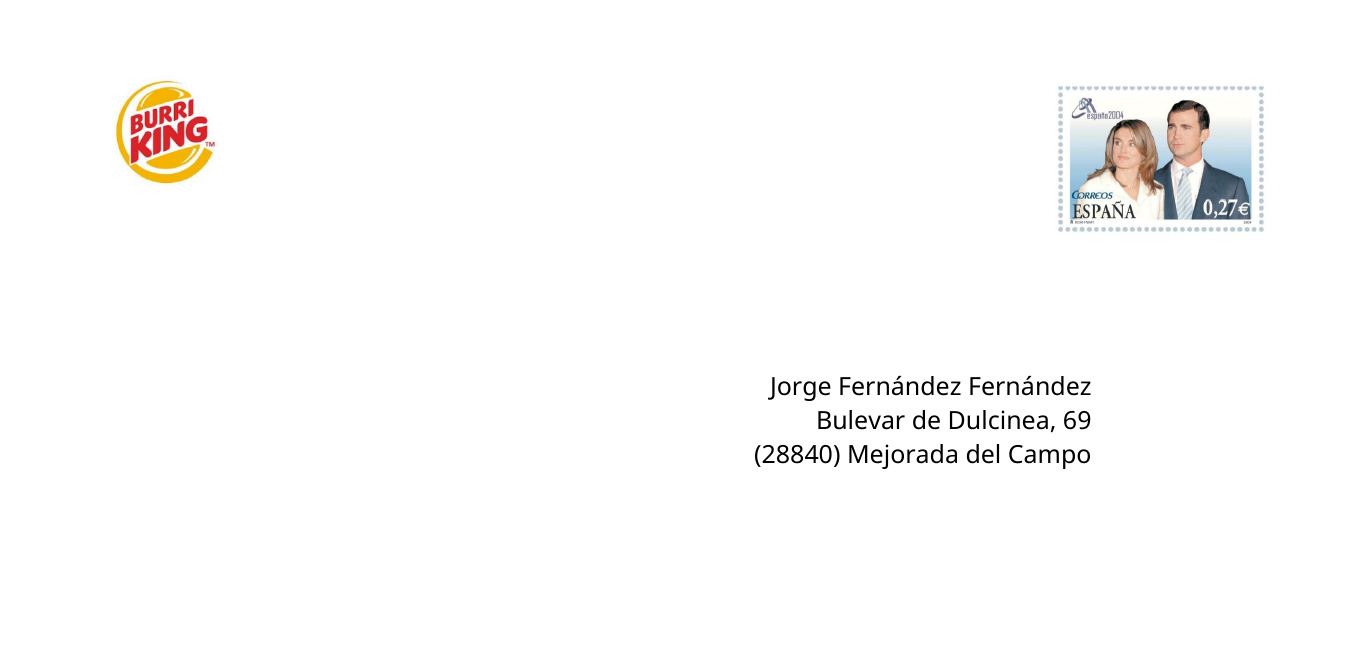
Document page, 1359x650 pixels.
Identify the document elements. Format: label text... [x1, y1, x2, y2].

text (28840) Mejorada del Campo [567, 436, 1092, 471]
text Bulevar de Dulcinea, 69 [567, 402, 1092, 436]
picture [1038, 75, 1284, 242]
picture [75, 75, 258, 190]
text Jorge Fernández Fernández [567, 368, 1092, 402]
